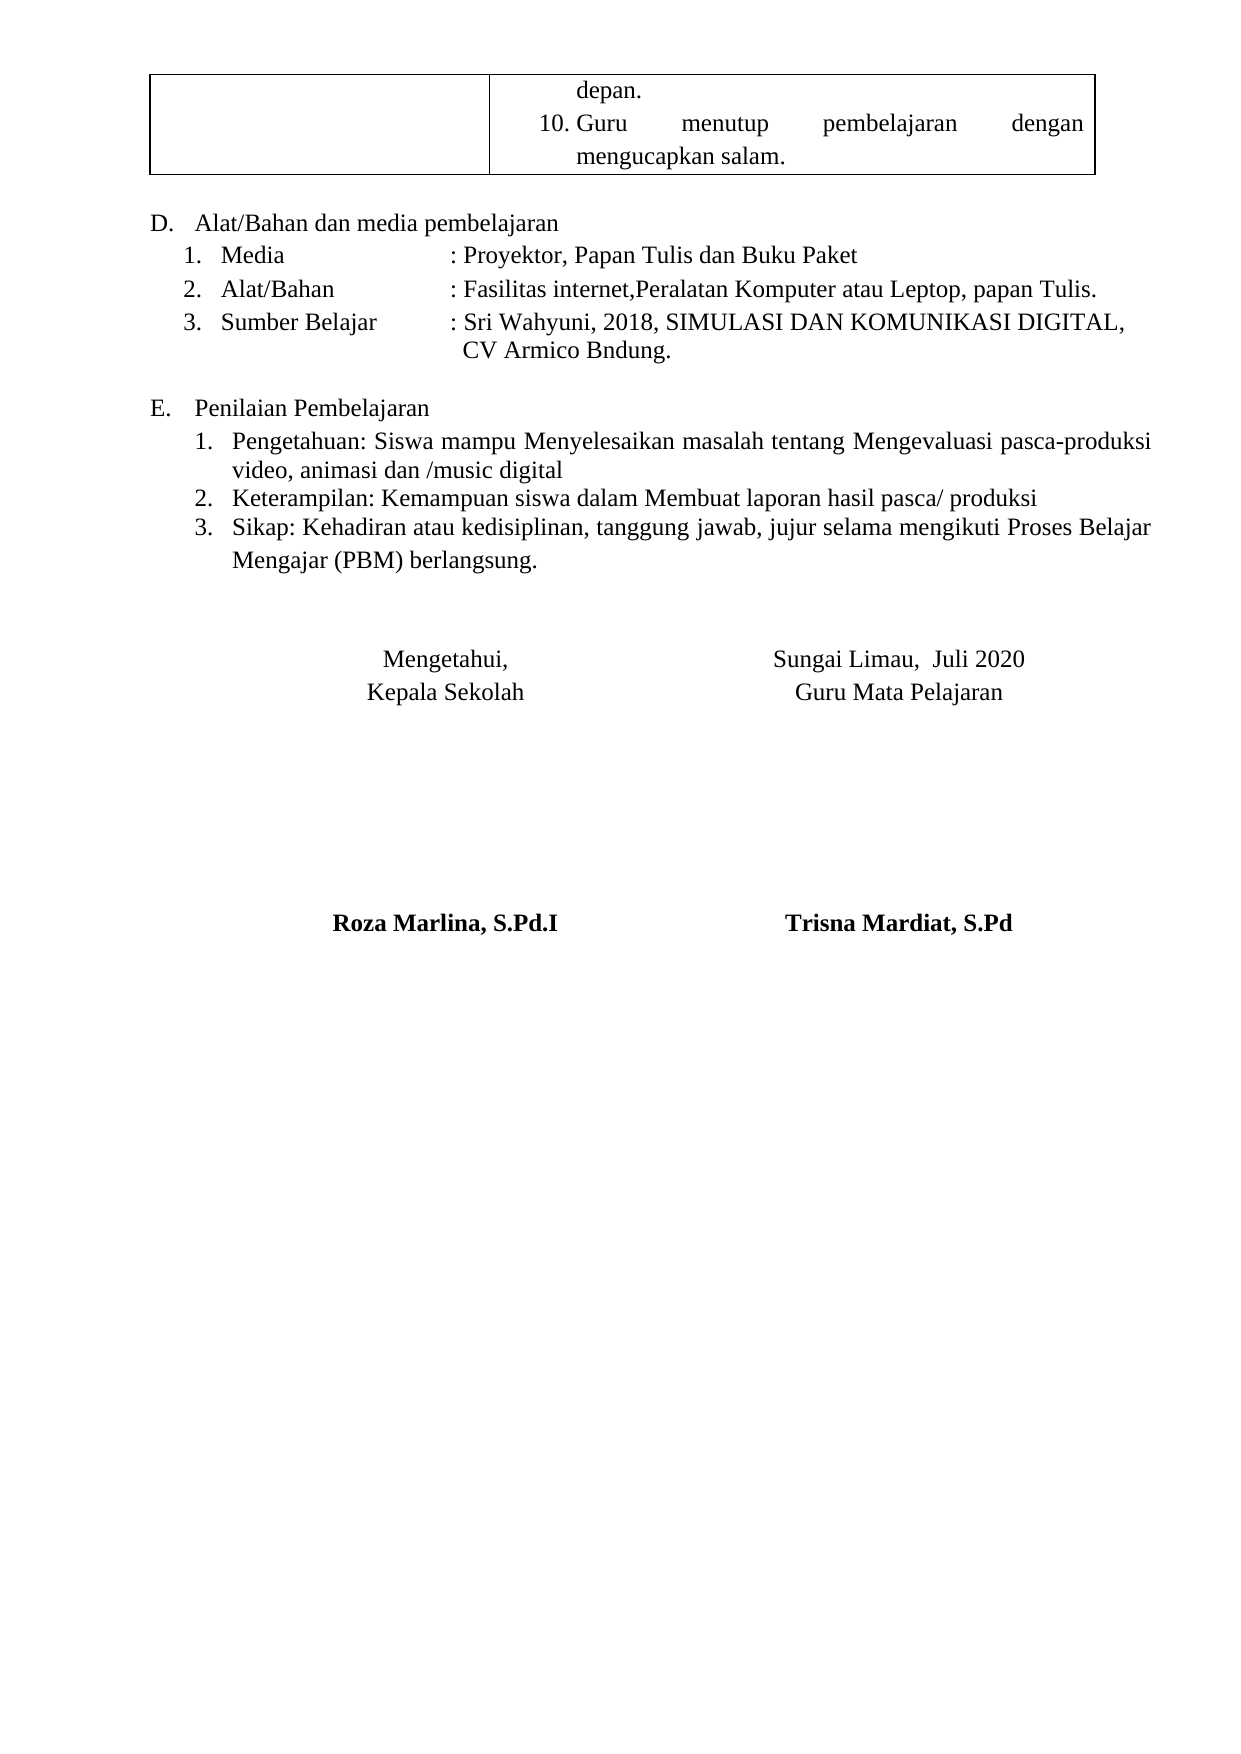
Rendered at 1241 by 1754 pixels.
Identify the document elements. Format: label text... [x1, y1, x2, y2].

list Alat/Bahan dan media pembelajaran [150, 208, 1152, 236]
table_header Sungai Limau, Juli 2020 Guru Mata Pelajaran Trisna Mardiat, S.Pd [696, 644, 1101, 941]
list CV Armico Bndung. [446, 335, 1152, 364]
list Sumber Belajar : Sri Wahyuni, 2018, SIMULASI DAN KOMUNIKASI DIGITAL, [183, 307, 1152, 335]
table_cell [490, 75, 1094, 173]
list Penilaian Pembelajaran [150, 393, 1152, 422]
list Keterampilan: Kemampuan siswa dalam Membuat laporan hasil pasca/ produksi [194, 483, 1152, 512]
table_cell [151, 75, 489, 173]
list Pengetahuan: Siswa mampu Menyelesaikan masalah tentang Mengevaluasi pasca-produksi video, animasi dan /music digital [194, 426, 1152, 483]
list Alat/Bahan : Fasilitas internet,Peralatan Komputer atau Leptop, papan Tulis. [183, 274, 1152, 302]
table_header Mengetahui, Kepala Sekolah Roza Marlina, S.Pd.I [194, 644, 696, 941]
list Media : Proyektor, Papan Tulis dan Buku Paket [183, 241, 1152, 269]
list Sikap: Kehadiran atau kedisiplinan, tanggung jawab, jujur selama mengikuti Proses Belajar Mengajar (PBM) berlangsung. [194, 512, 1152, 574]
